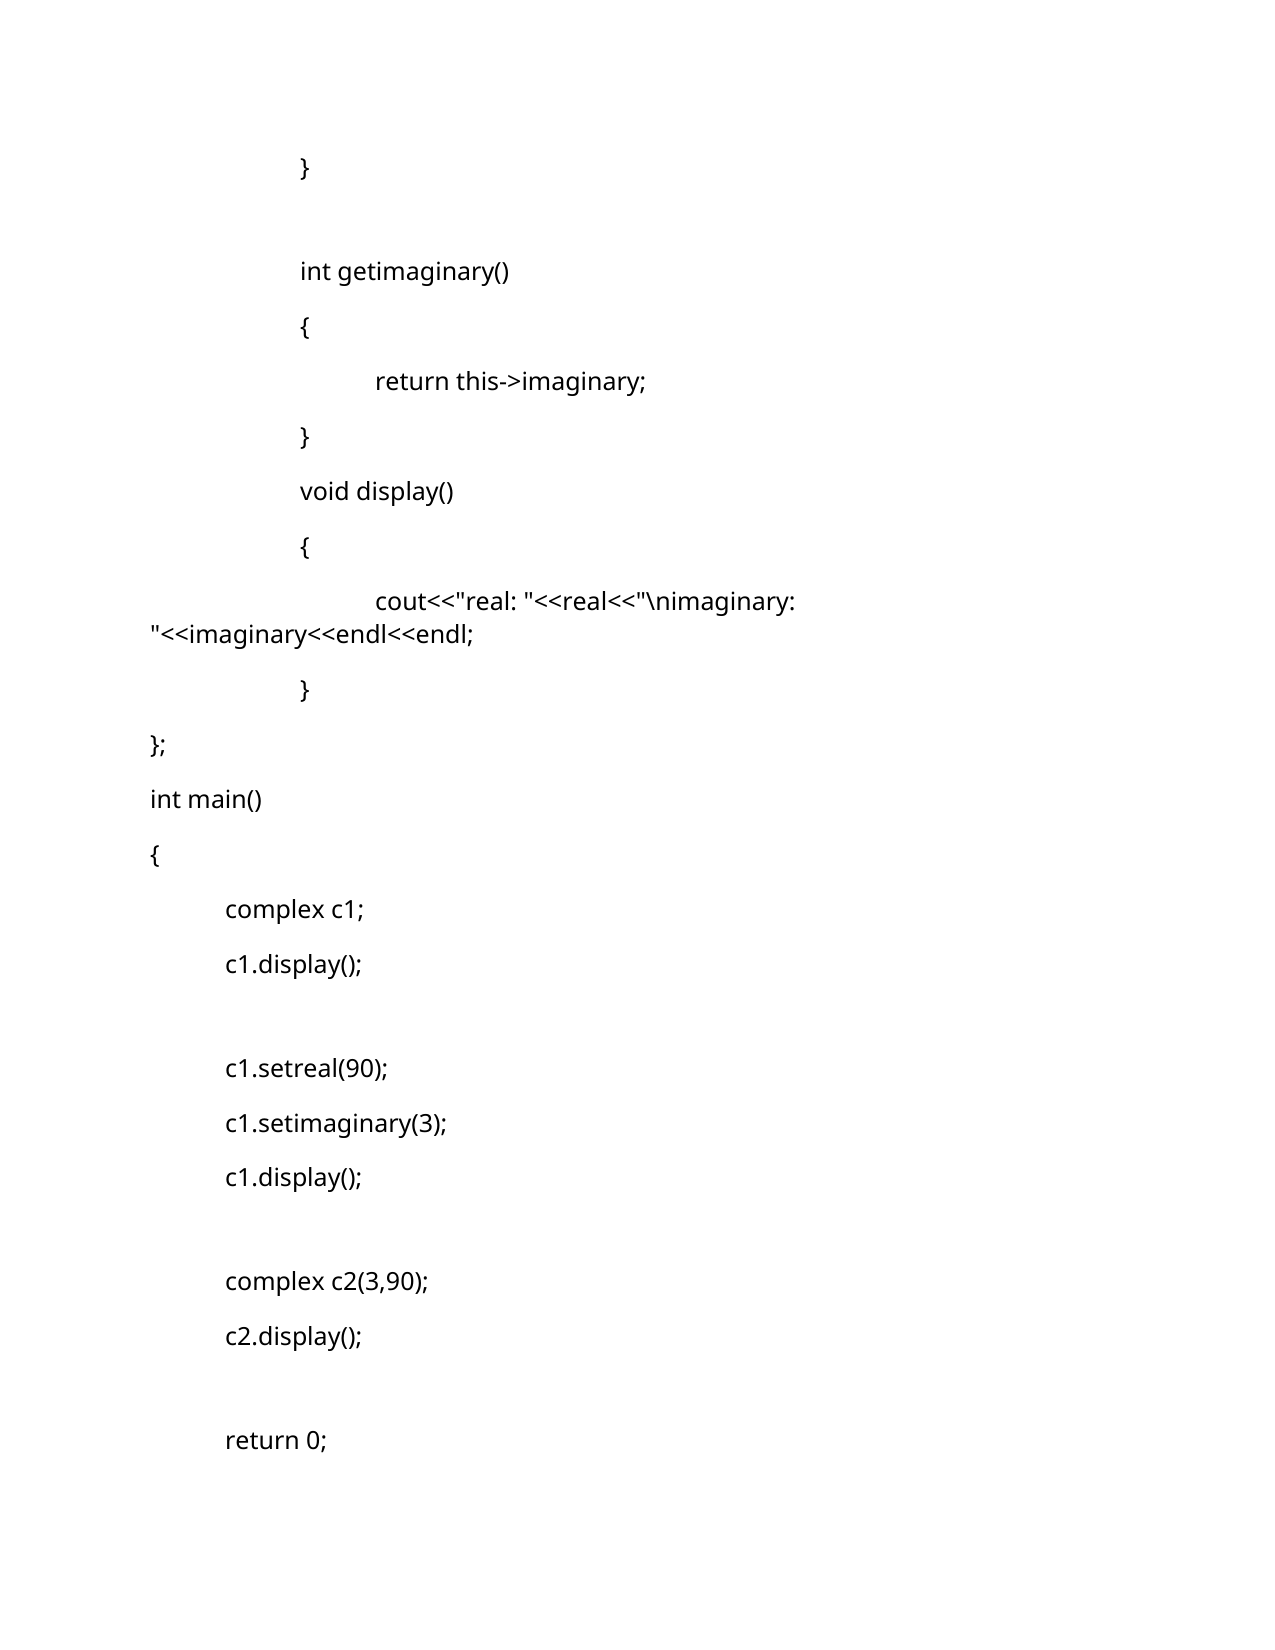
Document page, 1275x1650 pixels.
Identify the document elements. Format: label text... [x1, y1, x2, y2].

text complex c1; [150, 892, 1125, 926]
text c2.display(); [150, 1319, 1125, 1353]
text int main() [150, 782, 1125, 816]
text } [150, 150, 1125, 184]
text }; [150, 727, 1125, 761]
text c1.display(); [150, 1160, 1125, 1194]
text { [150, 528, 1125, 562]
text void display() [150, 473, 1125, 507]
text { [150, 837, 1125, 871]
text return this->imaginary; [150, 363, 1125, 398]
text c1.setimaginary(3); [150, 1105, 1125, 1139]
text complex c2(3,90); [150, 1264, 1125, 1298]
text c1.setreal(90); [150, 1050, 1125, 1084]
text { [150, 309, 1125, 343]
text } [150, 418, 1125, 452]
text return 0; [150, 1422, 1125, 1457]
text } [150, 672, 1125, 706]
text cout<<"real: "<<real<<"\nimaginary: "<<imaginary<<endl<<endl; [150, 583, 1125, 651]
text c1.display(); [150, 947, 1125, 981]
text int getimaginary() [150, 254, 1125, 288]
